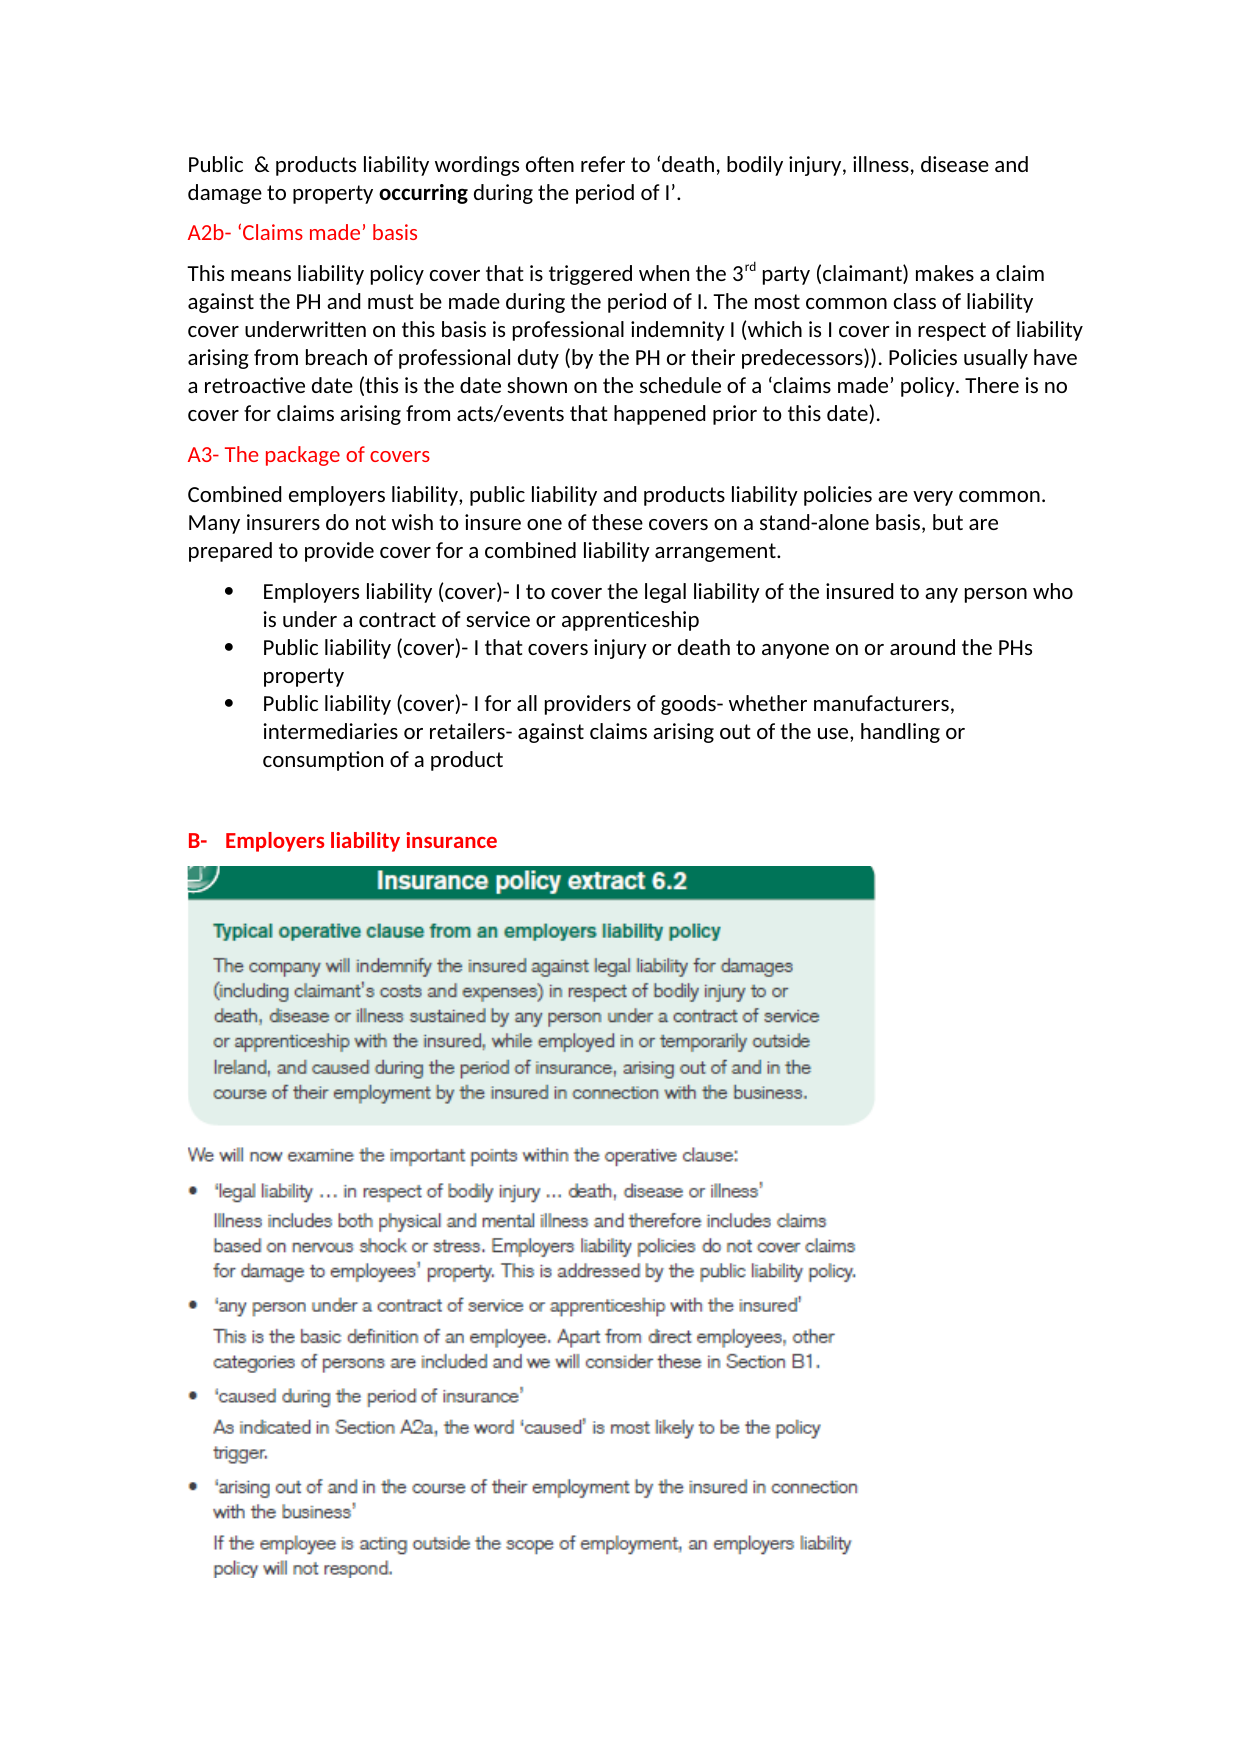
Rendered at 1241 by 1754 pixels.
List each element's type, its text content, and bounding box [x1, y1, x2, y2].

text Combined employers liability, public liability and products liability policies are very common. Many insurers do not wish to insure one of these covers on a stand-alone basis, but are prepared to provide cover for a combined liability arrangement. [187, 480, 1090, 564]
picture [187, 866, 879, 1578]
list Public liability (cover)- I for all providers of goods- whether manufacturers, intermediaries or retailers- against claims arising out of the use, handling or consumption of a product [225, 689, 1090, 773]
text A2b- ‘Claims made’ basis [187, 218, 1090, 247]
list Employers liability insurance [187, 826, 1090, 854]
list Public liability (cover)- I that covers injury or death to anyone on or around the PHs property [225, 633, 1090, 689]
text This means liability policy cover that is triggered when the 3rd party (claimant) makes a claim against the PH and must be made during the period of I. The most common class of liability cover underwritten on this basis is professional indemnity I (which is I cover in respect of liability arising from breach of professional duty (by the PH or their predecessors)). Policies usually have a retroactive date (this is the date shown on the schedule of a ‘claims made’ policy. There is no cover for claims arising from acts/events that happened prior to this date). [187, 259, 1090, 427]
text Public & products liability wordings often refer to ‘death, bodily injury, illness, disease and damage to property occurring during the period of I’. [187, 150, 1090, 206]
list Employers liability (cover)- I to cover the legal liability of the insured to any person who is under a contract of service or apprenticeship [225, 577, 1090, 633]
text A3- The package of covers [187, 440, 1090, 468]
